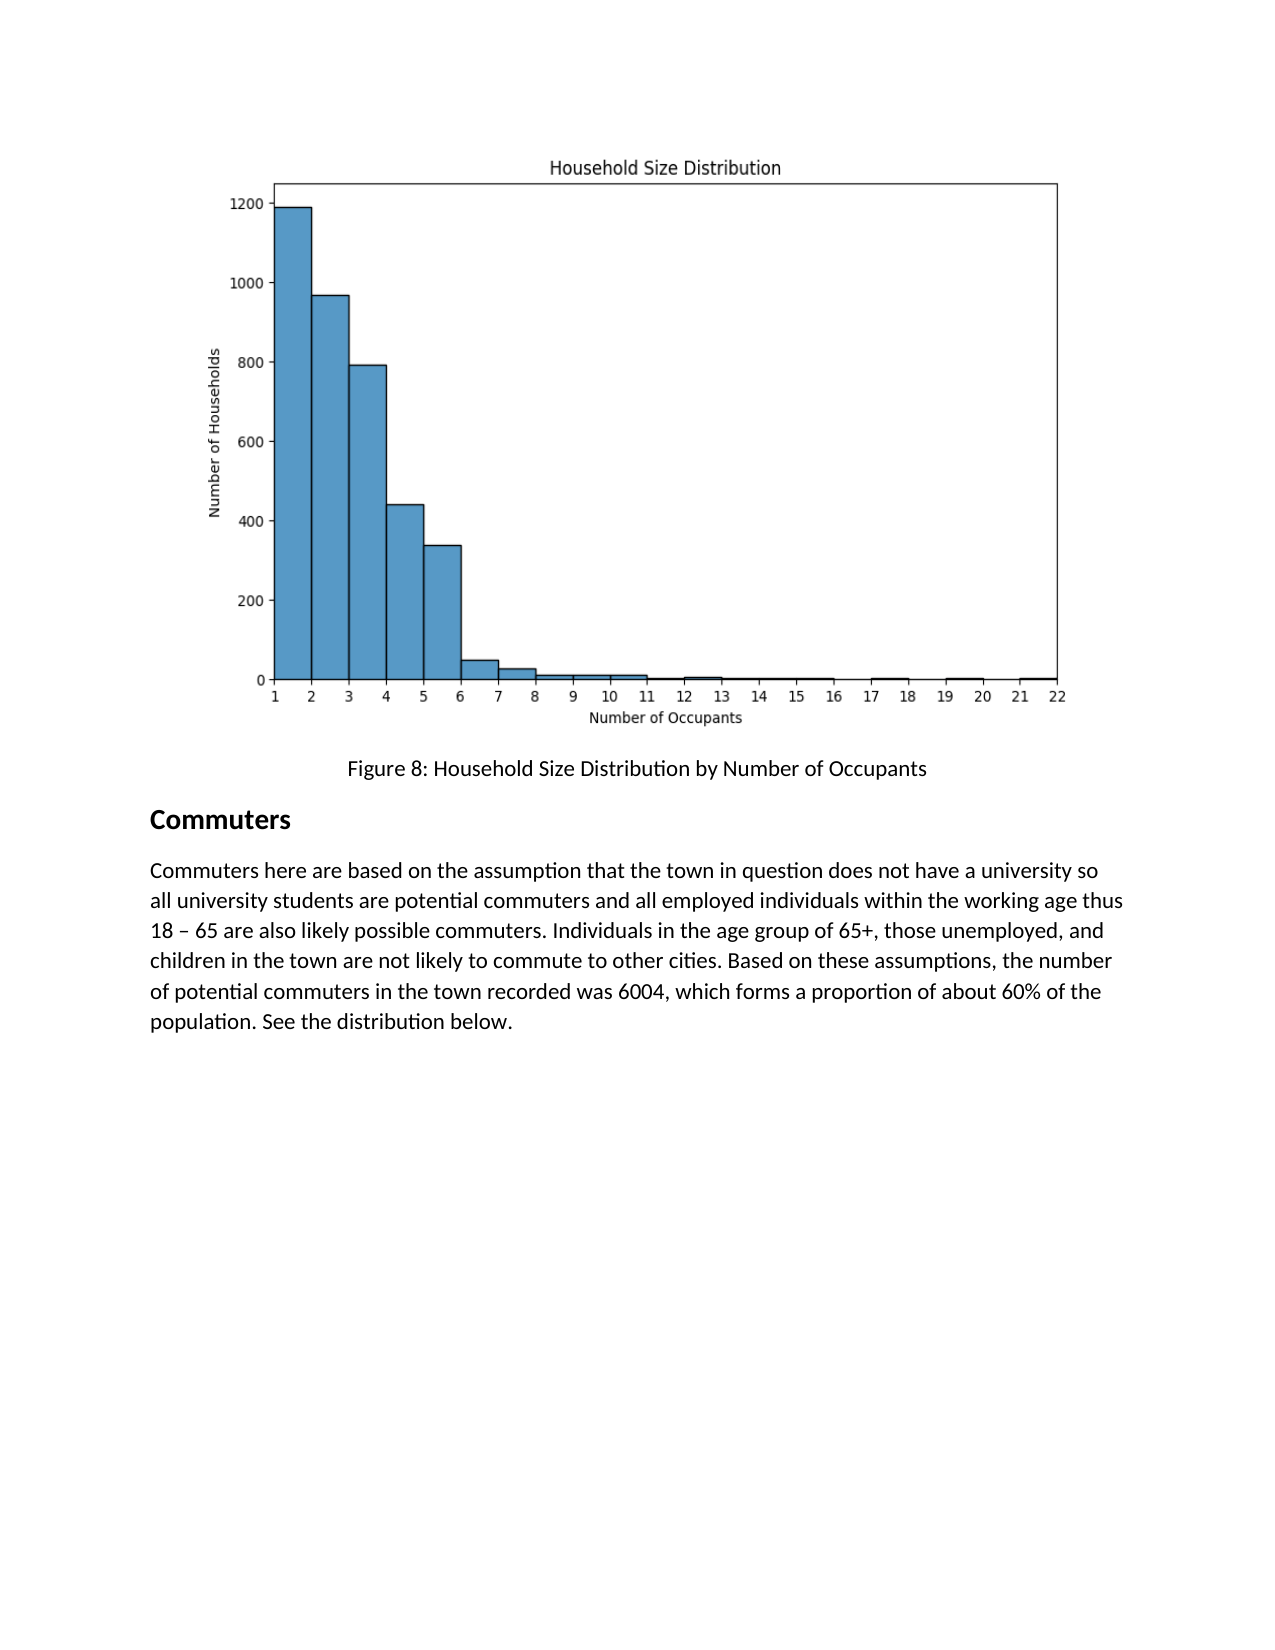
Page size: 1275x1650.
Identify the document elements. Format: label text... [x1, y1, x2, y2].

picture [199, 150, 1076, 736]
text Commuters here are based on the assumption that the town in question does not have a university so all university students are potential commuters and all employed individuals within the working age thus 18 – 65 are also likely possible commuters. Individuals in the age group of 65+, those unemployed, and children in the town are not likely to commute to other cities. Based on these assumptions, the number of potential commuters in the town recorded was 6004, which forms a proportion of about 60% of the population. See the distribution below. [150, 856, 1125, 1035]
text Commuters [150, 801, 1125, 837]
text Figure 8: Household Size Distribution by Number of Occupants [150, 754, 1125, 782]
